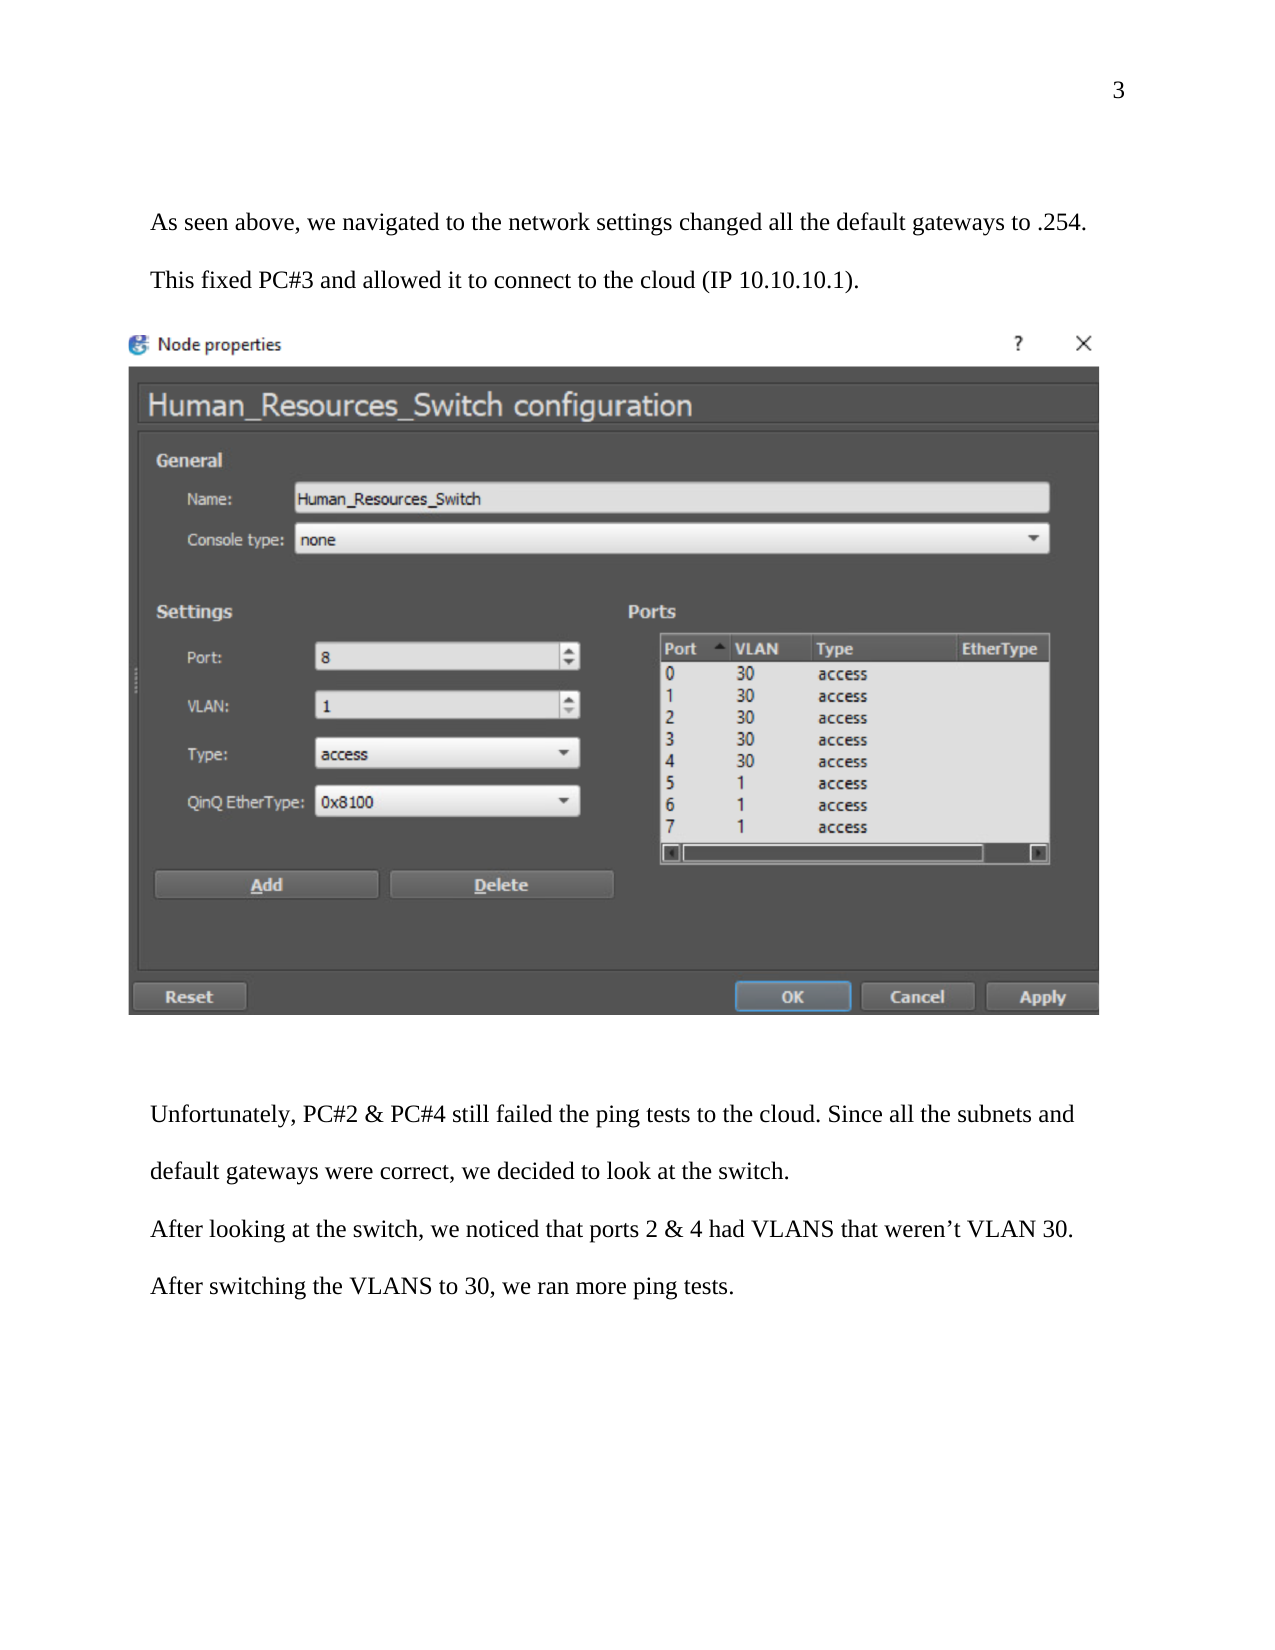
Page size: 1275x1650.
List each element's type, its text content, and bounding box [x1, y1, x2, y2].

text After looking at the switch, we noticed that ports 2 & 4 had VLANS that weren’t VLAN 30. After switching the VLANS to 30, we ran more ping tests. [150, 1214, 1125, 1300]
picture [127, 335, 1099, 1014]
text As seen above, we navigated to the network settings changed all the default gateways to .254. This fixed PC#3 and allowed it to connect to the cloud (IP 10.10.10.1). [150, 207, 1125, 294]
